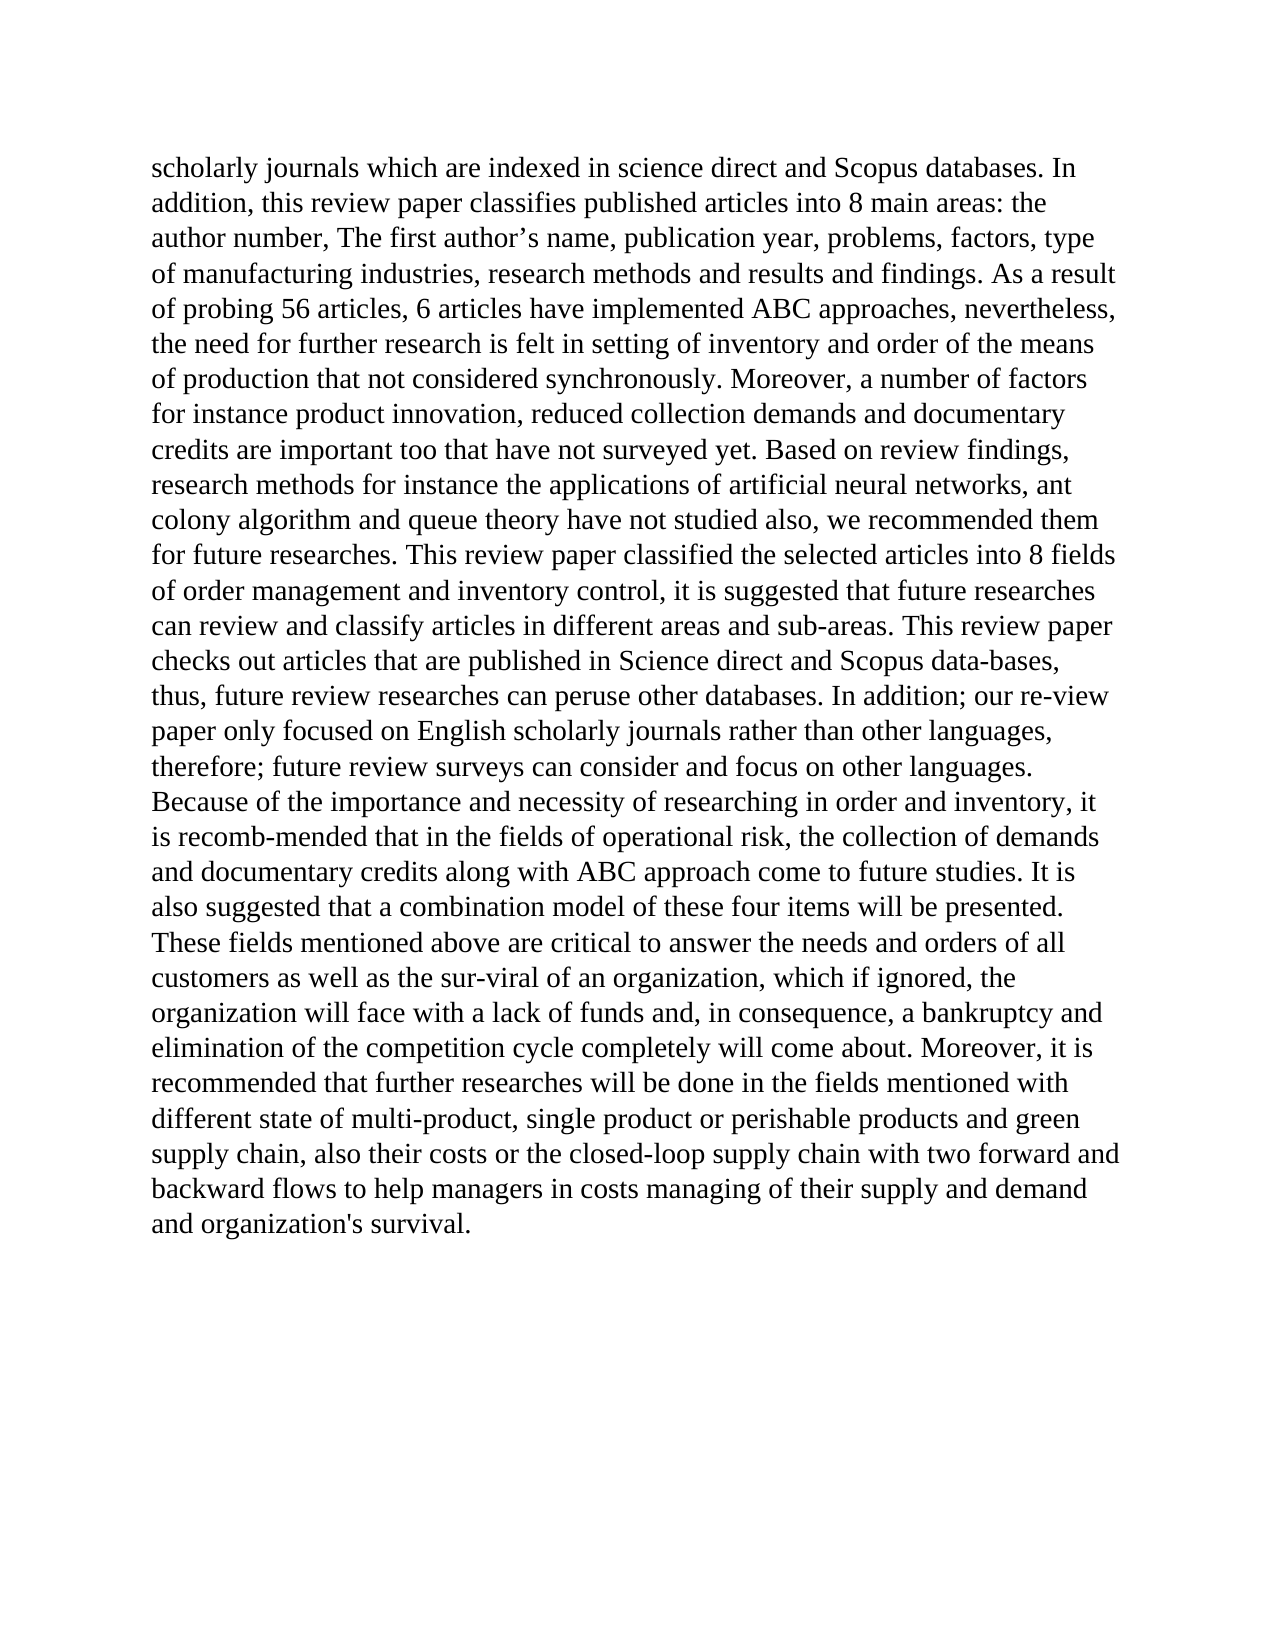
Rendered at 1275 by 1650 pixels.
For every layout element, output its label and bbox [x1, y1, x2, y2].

text [150, 150, 1123, 1240]
